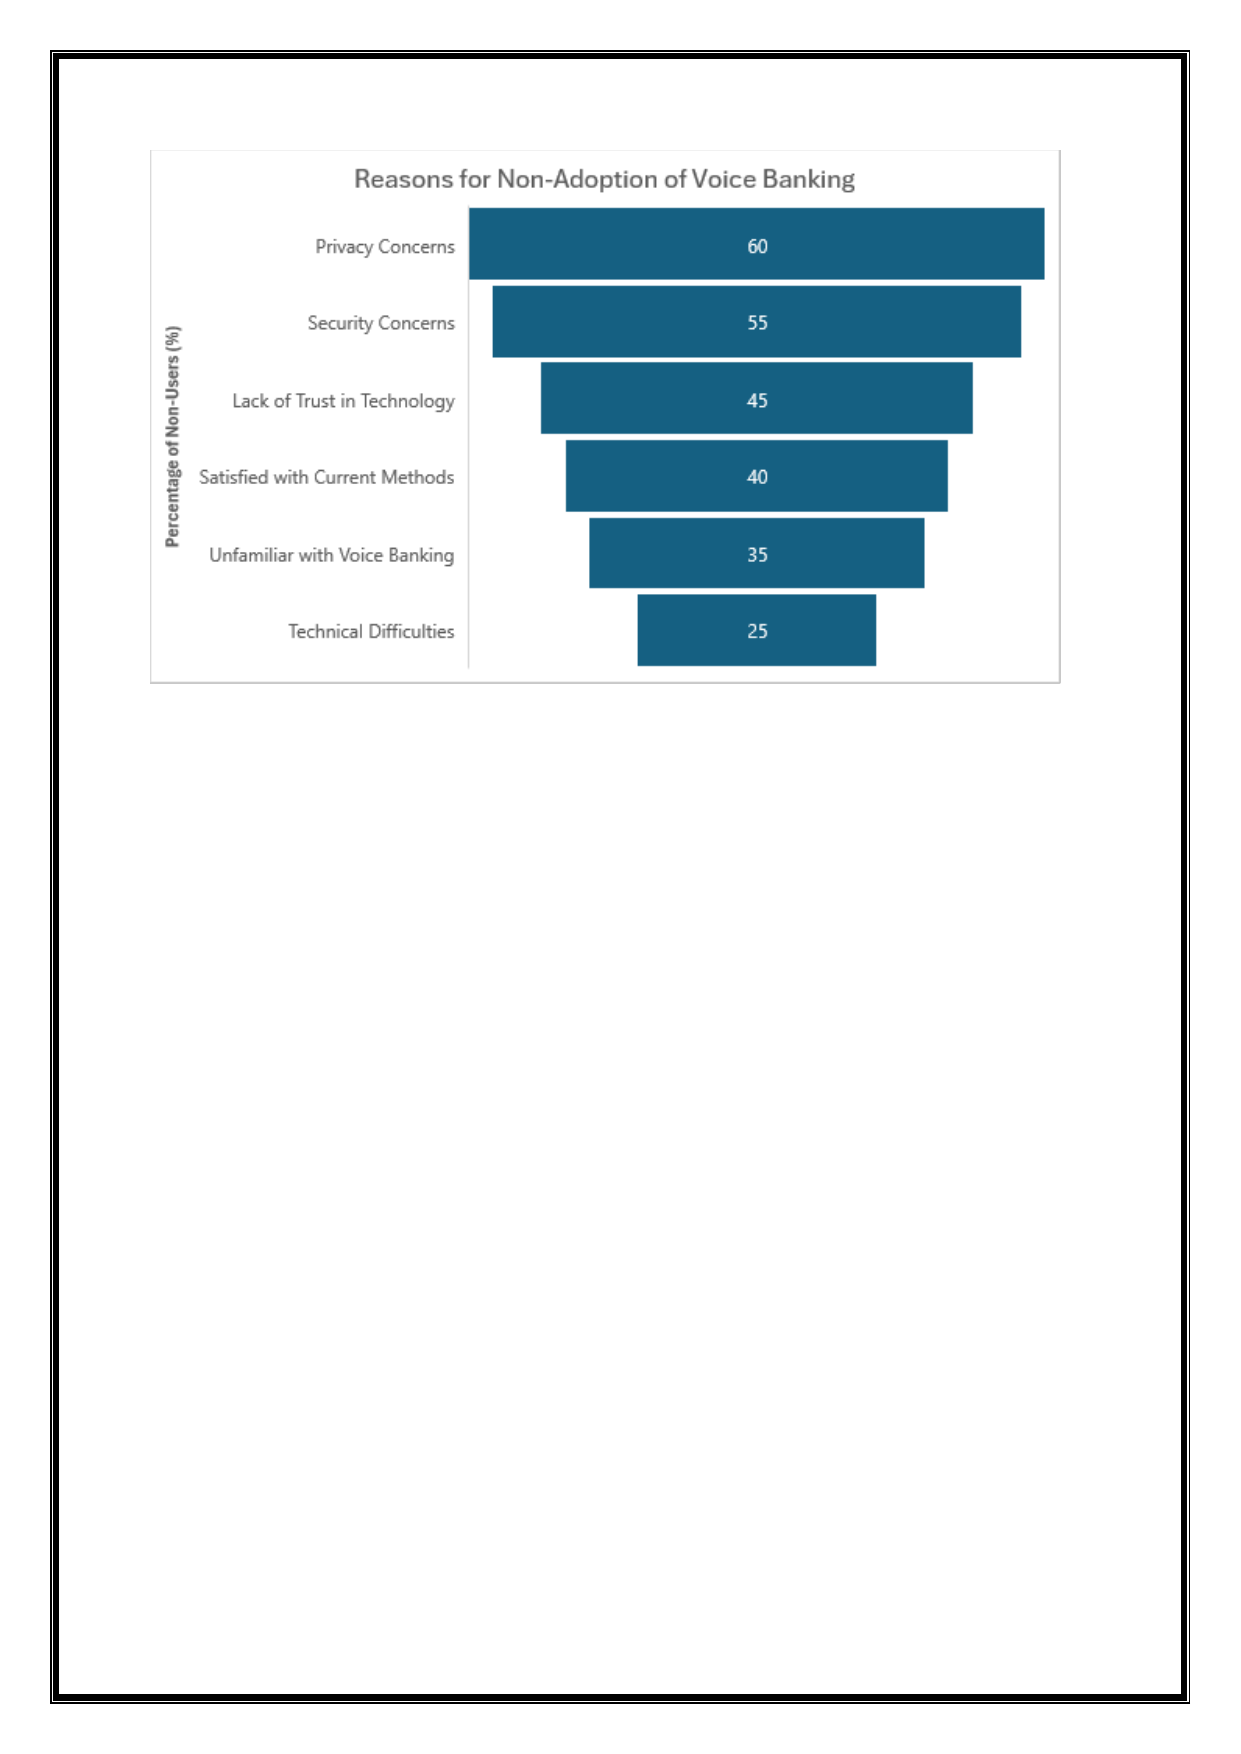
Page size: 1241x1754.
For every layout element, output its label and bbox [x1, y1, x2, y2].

picture [150, 150, 1062, 685]
